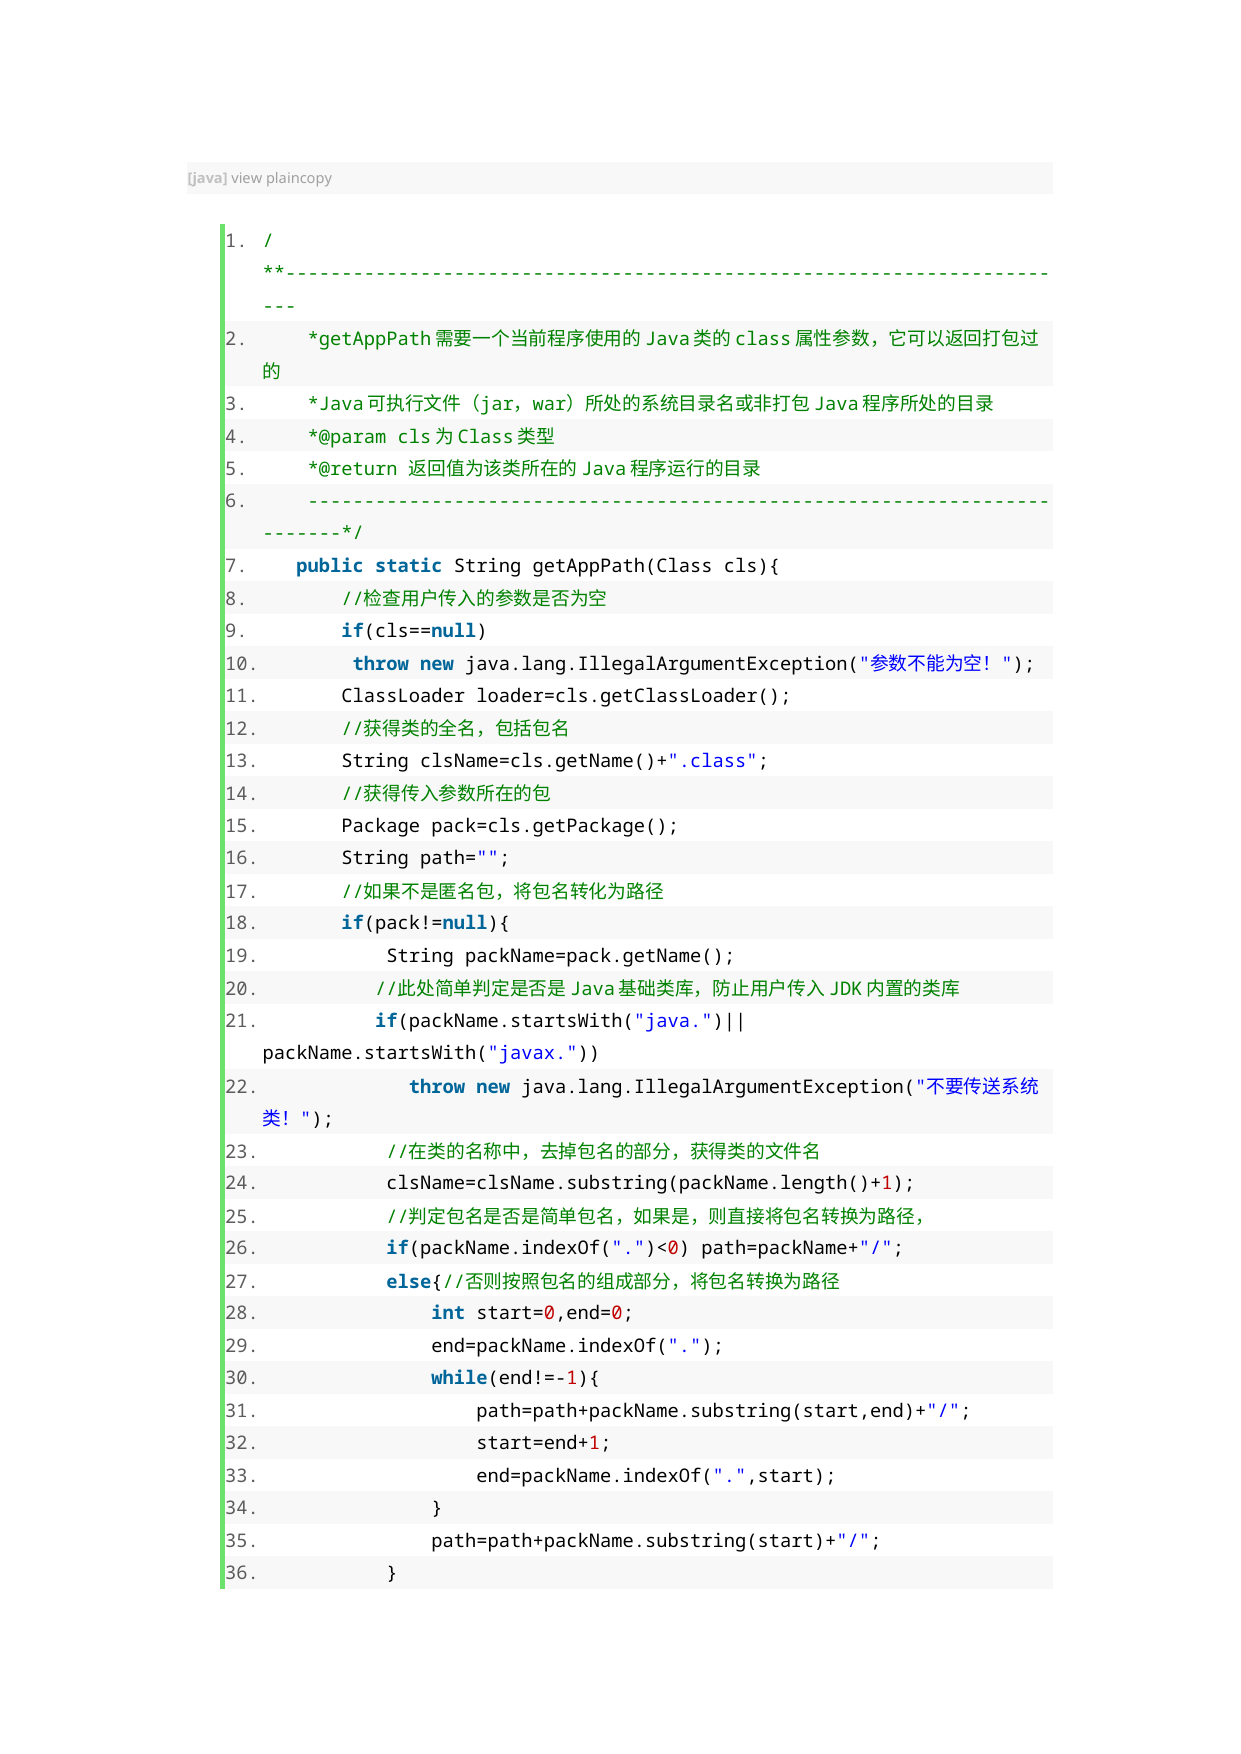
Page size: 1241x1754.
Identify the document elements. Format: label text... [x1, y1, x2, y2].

list ClassLoader loader=cls.getClassLoader(); [225, 679, 1053, 711]
list start=end+1; [225, 1426, 1053, 1459]
text [java] view plaincopy [187, 162, 1053, 194]
list //获得传入参数所在的包 [225, 776, 1053, 809]
list throw new java.lang.IllegalArgumentException("不要传送系统类！"); [225, 1069, 1053, 1134]
list *getAppPath需要一个当前程序使用的Java类的class属性参数，它可以返回打包过的 [225, 321, 1053, 386]
list String packName=pack.getName(); [225, 939, 1053, 971]
list if(pack!=null){ [225, 906, 1053, 939]
list *@param cls为Class类型 [225, 419, 1053, 451]
list //在类的名称中，去掉包名的部分，获得类的文件名 [225, 1134, 1053, 1166]
list else{//否则按照包名的组成部分，将包名转换为路径 [225, 1264, 1053, 1296]
list *Java可执行文件（jar，war）所处的系统目录名或非打包Java程序所处的目录 [225, 386, 1053, 419]
list *@return 返回值为该类所在的Java程序运行的目录 [225, 451, 1053, 484]
list end=packName.indexOf(".",start); [225, 1459, 1053, 1491]
list /**----------------------------------------------------------------------- [225, 224, 1053, 321]
list path=path+packName.substring(start)+"/"; [225, 1524, 1053, 1556]
list if(packName.indexOf(".")<0) path=packName+"/"; [225, 1231, 1053, 1264]
list //获得类的全名，包括包名 [225, 711, 1053, 744]
list path=path+packName.substring(start,end)+"/"; [225, 1394, 1053, 1426]
list //检查用户传入的参数是否为空 [225, 581, 1053, 614]
list //此处简单判定是否是Java基础类库，防止用户传入JDK内置的类库 [225, 971, 1053, 1004]
list public static String getAppPath(Class cls){ [225, 549, 1053, 581]
list -------------------------------------------------------------------------*/ [225, 484, 1053, 549]
list Package pack=cls.getPackage(); [225, 809, 1053, 841]
list if(packName.startsWith("java.")||packName.startsWith("javax.")) [225, 1004, 1053, 1069]
list } [225, 1556, 1053, 1589]
list String clsName=cls.getName()+".class"; [225, 744, 1053, 776]
list //如果不是匿名包，将包名转化为路径 [225, 874, 1053, 906]
list if(cls==null) [225, 614, 1053, 646]
list String path=""; [225, 841, 1053, 874]
list } [225, 1491, 1053, 1524]
list while(end!=-1){ [225, 1361, 1053, 1394]
list int start=0,end=0; [225, 1296, 1053, 1329]
list clsName=clsName.substring(packName.length()+1); [225, 1166, 1053, 1199]
list //判定包名是否是简单包名，如果是，则直接将包名转换为路径， [225, 1199, 1053, 1231]
list end=packName.indexOf("."); [225, 1329, 1053, 1361]
list throw new java.lang.IllegalArgumentException("参数不能为空！"); [225, 646, 1053, 679]
